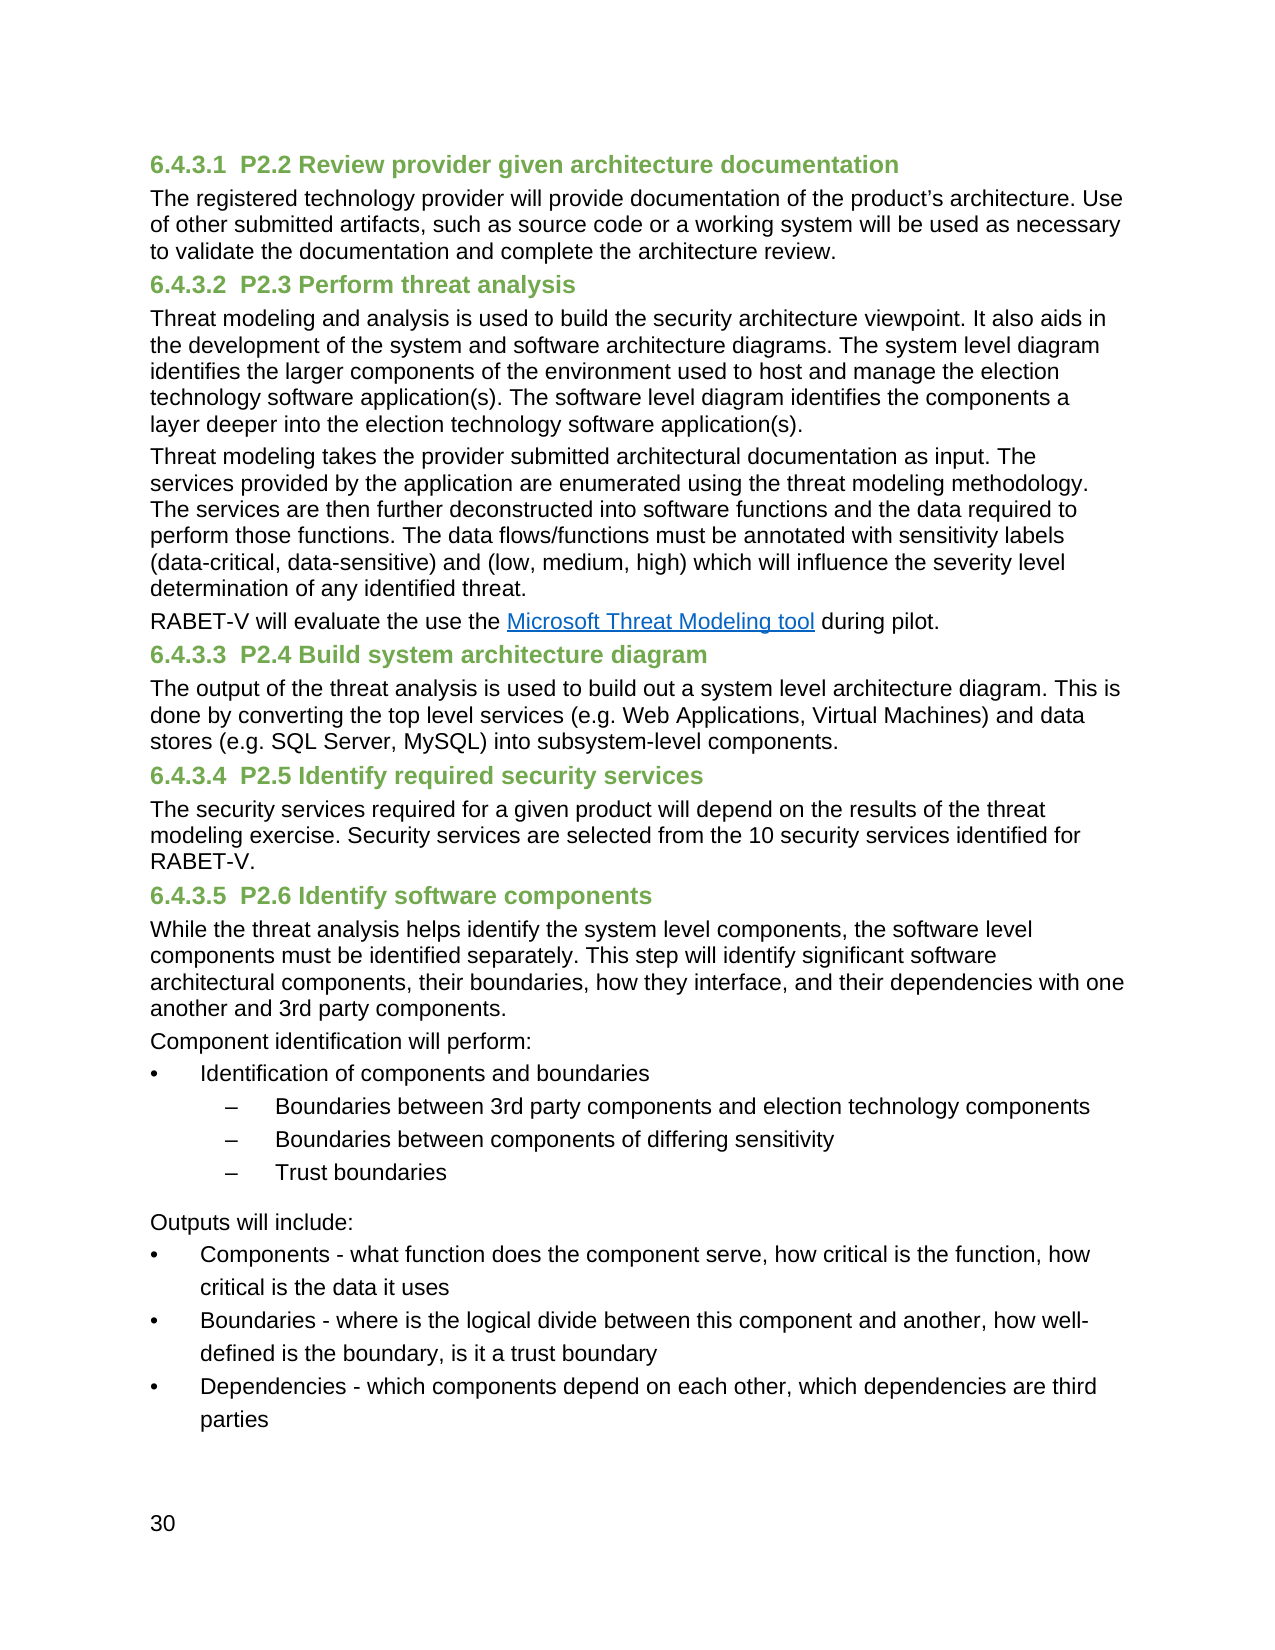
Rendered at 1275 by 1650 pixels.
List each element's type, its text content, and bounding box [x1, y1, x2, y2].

list Boundaries between 3rd party components and election technology components [225, 1093, 1125, 1119]
subtitle P2.6 Identify software components [150, 881, 1125, 910]
list Identification of components and boundaries [150, 1060, 1125, 1087]
subtitle P2.4 Build system architecture diagram [150, 640, 1125, 669]
list Components - what function does the component serve, how critical is the function, how critical is the data it uses [150, 1241, 1125, 1300]
subtitle P2.5 Identify required security services [150, 761, 1125, 789]
text Component identification will perform: [150, 1028, 1125, 1054]
text The output of the threat analysis is used to build out a system level architecture diagram. This is done by converting the top level services (e.g. Web Applications, Virtual Machines) and data stores (e.g. SQL Server, MySQL) into subsystem-level components. [150, 675, 1125, 754]
text Threat modeling and analysis is used to build the security architecture viewpoint. It also aids in the development of the system and software architecture diagrams. The system level diagram identifies the larger components of the environment used to host and manage the election technology software application(s). The software level diagram identifies the components a layer deeper into the election technology software application(s). [150, 305, 1125, 437]
text The registered technology provider will provide documentation of the product’s architecture. Use of other submitted artifacts, such as source code or a working system will be used as necessary to validate the documentation and complete the architecture review. [150, 185, 1125, 264]
text Outputs will include: [150, 1208, 1125, 1235]
text RABET-V will evaluate the use the Microsoft Threat Modeling tool during pilot. [150, 608, 1125, 634]
list Trust boundaries [225, 1159, 1125, 1185]
subtitle P2.2 Review provider given architecture documentation [150, 150, 1125, 179]
text While the threat analysis helps identify the system level components, the software level components must be identified separately. This step will identify significant software architectural components, their boundaries, how they interface, and their dependencies with one another and 3rd party components. [150, 916, 1125, 1021]
list Dependencies - which components depend on each other, which dependencies are third parties [150, 1373, 1125, 1432]
text Threat modeling takes the provider submitted architectural documentation as input. The services provided by the application are enumerated using the threat modeling methodology. The services are then further deconstructed into software functions and the data required to perform those functions. The data flows/functions must be annotated with sensitivity labels (data-critical, data-sensitive) and (low, medium, high) which will influence the severity level determination of any identified threat. [150, 443, 1125, 601]
text The security services required for a given product will depend on the results of the threat modeling exercise. Security services are selected from the 10 security services identified for RABET-V. [150, 796, 1125, 875]
list Boundaries - where is the logical divide between this component and another, how well-defined is the boundary, is it a trust boundary [150, 1307, 1125, 1366]
list Boundaries between components of differing sensitivity [225, 1126, 1125, 1152]
subtitle P2.3 Perform threat analysis [150, 270, 1125, 299]
